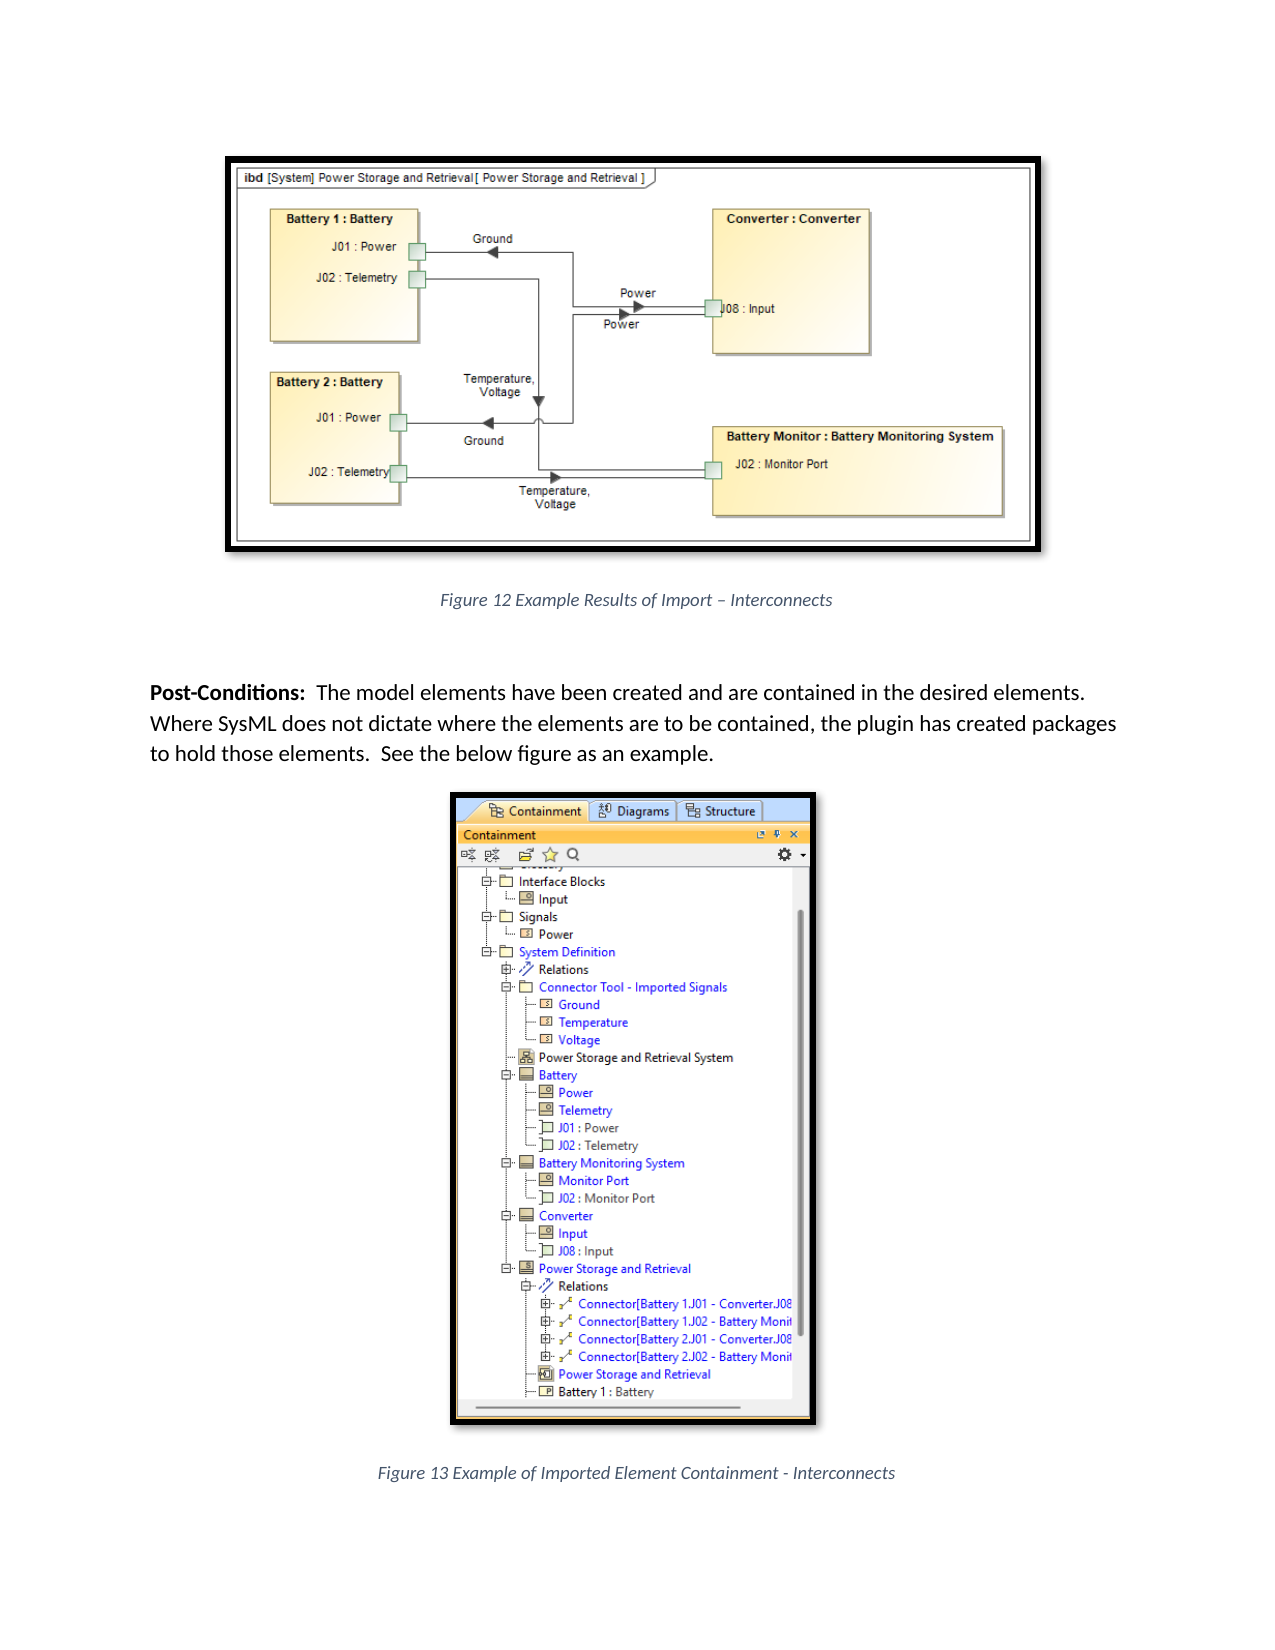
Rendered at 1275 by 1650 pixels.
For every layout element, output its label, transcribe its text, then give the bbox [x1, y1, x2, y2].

picture [456, 798, 810, 1419]
text Figure 12 Example Results of Import – Interconnects [150, 588, 1125, 611]
text Figure 13 Example of Imported Element Containment - Interconnects [150, 1461, 1125, 1484]
picture [231, 163, 1035, 546]
text Post-Conditions: The model elements have been created and are contained in the desired elements. Where SysML does not dictate where the elements are to be contained, the plugin has created packages to hold those elements. See the below figure as an example. [150, 678, 1125, 767]
